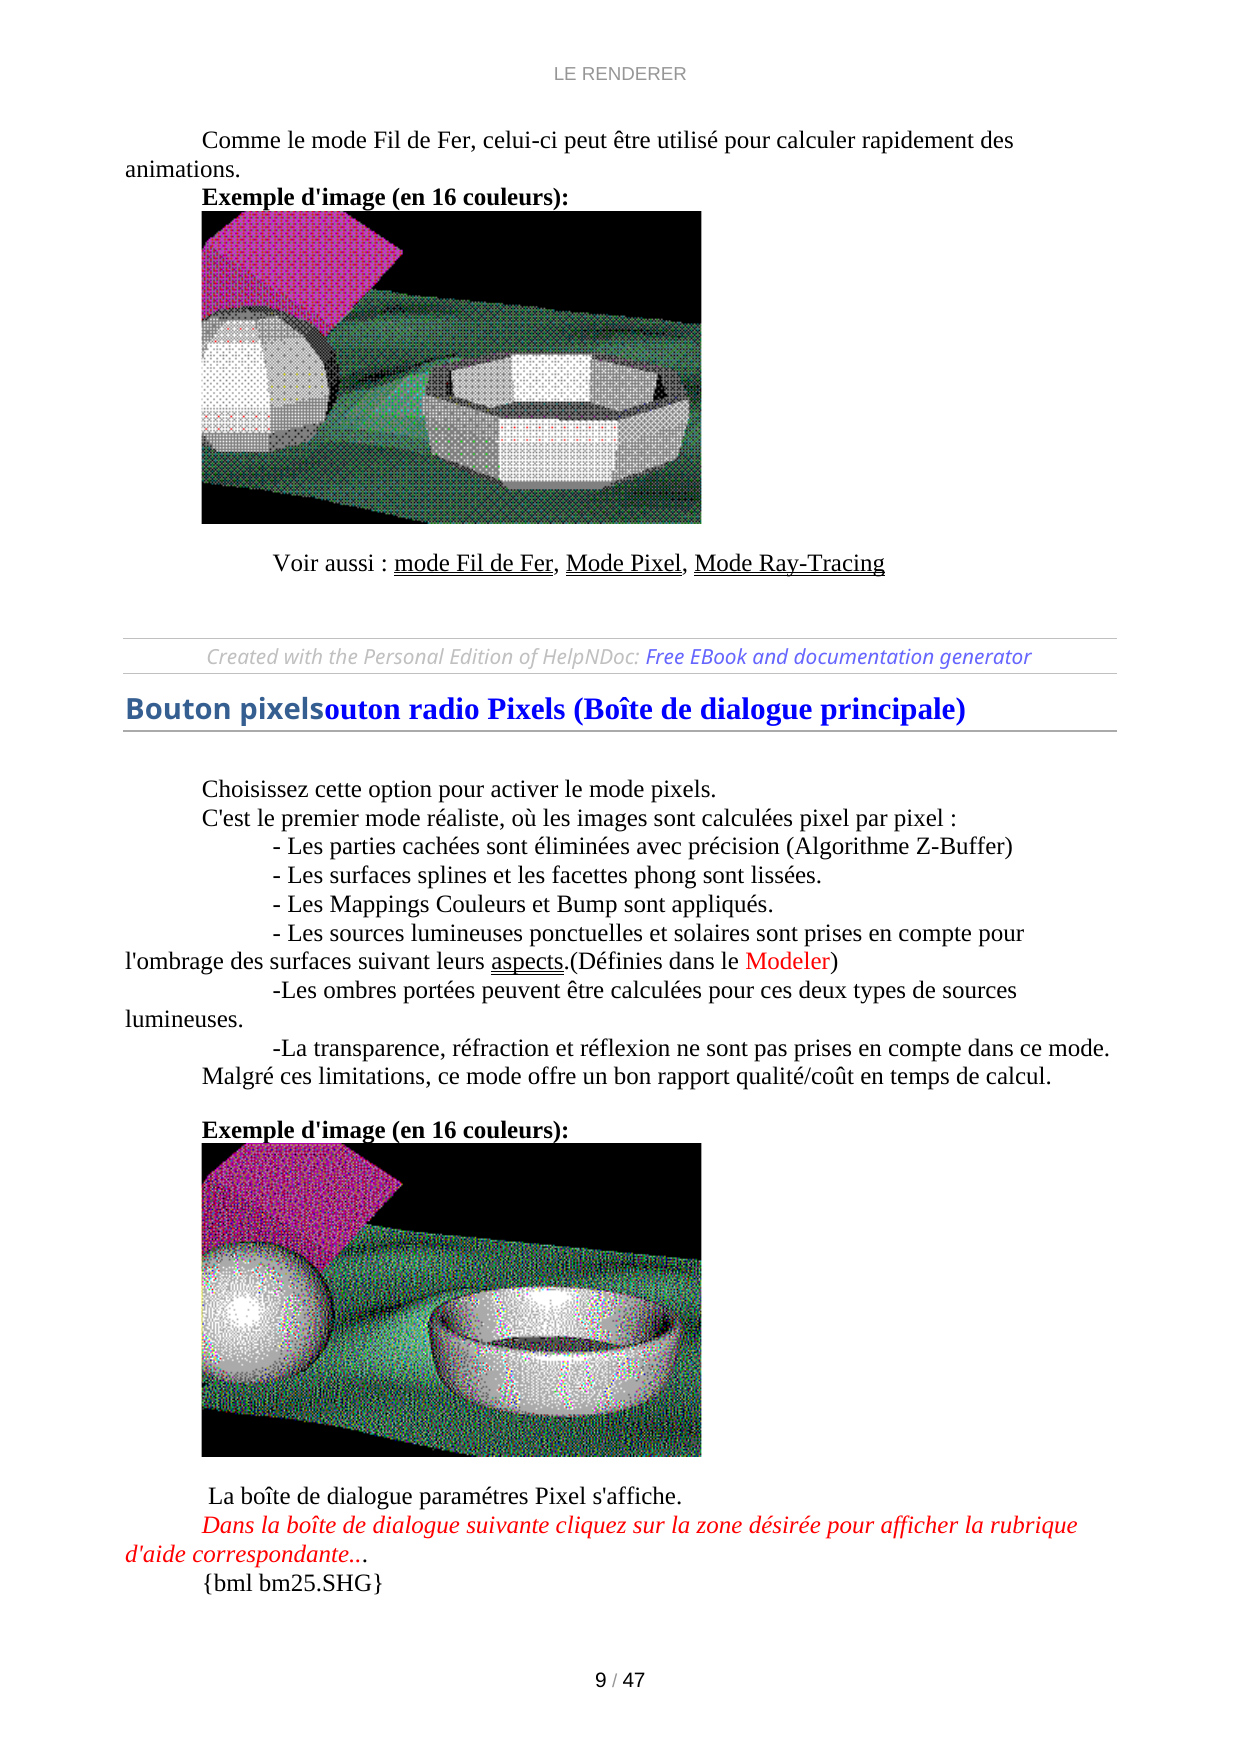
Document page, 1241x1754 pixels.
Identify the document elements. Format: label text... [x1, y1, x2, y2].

text - Les Mappings Couleurs et Bump sont appliqués. [125, 889, 1115, 918]
text -La transparence, réfraction et réflexion ne sont pas prises en compte dans ce mode. [125, 1033, 1115, 1061]
text Voir aussi : mode Fil de FerHID_FIL, Mode PixelHID_PIX, Mode Ray-TracingHID_RAY [125, 548, 1115, 576]
text Created with the Personal Edition of HelpNDoc: Free EBook and documentation generator [123, 639, 1117, 673]
text Dans la boîte de dialogue suivante cliquez sur la zone désirée pour afficher la rubrique d'aide correspondante... [125, 1510, 1115, 1568]
text Bouton pixelsouton radio Pixels (Boîte de dialogue principale) [123, 685, 1117, 730]
text Malgré ces limitations, ce mode offre un bon rapport qualité/coût en temps de calcul. [125, 1061, 1115, 1090]
text - Les surfaces splines et les facettes phong sont lissées. [125, 860, 1115, 889]
text Choisissez cette option pour activer le mode pixels. [125, 774, 1115, 803]
text Comme le mode Fil de Fer, celui-ci peut être utilisé pour calculer rapidement des animations. [125, 125, 1115, 182]
text - Les parties cachées sont éliminées avec précision (Algorithme Z-Buffer) [125, 831, 1115, 860]
text Exemple d'image (en 16 couleurs): [125, 182, 1115, 211]
text {bml bm25.SHG} [125, 1568, 1115, 1596]
text Exemple d'image (en 16 couleurs): [125, 1115, 1115, 1144]
picture [201, 1143, 702, 1457]
text C'est le premier mode réaliste, où les images sont calculées pixel par pixel : [125, 803, 1115, 831]
picture [201, 211, 702, 524]
text - Les sources lumineuses ponctuelles et solaires sont prises en compte pour l'ombrage des surfaces suivant leurs aspectsQJK2TT.(Définies dans le Modeler) [125, 918, 1115, 975]
text -Les ombres portées peuvent être calculées pour ces deux types de sources lumineuses. [125, 975, 1115, 1033]
text La boîte de dialogue paramétres Pixel s'affiche. [125, 1481, 1115, 1510]
